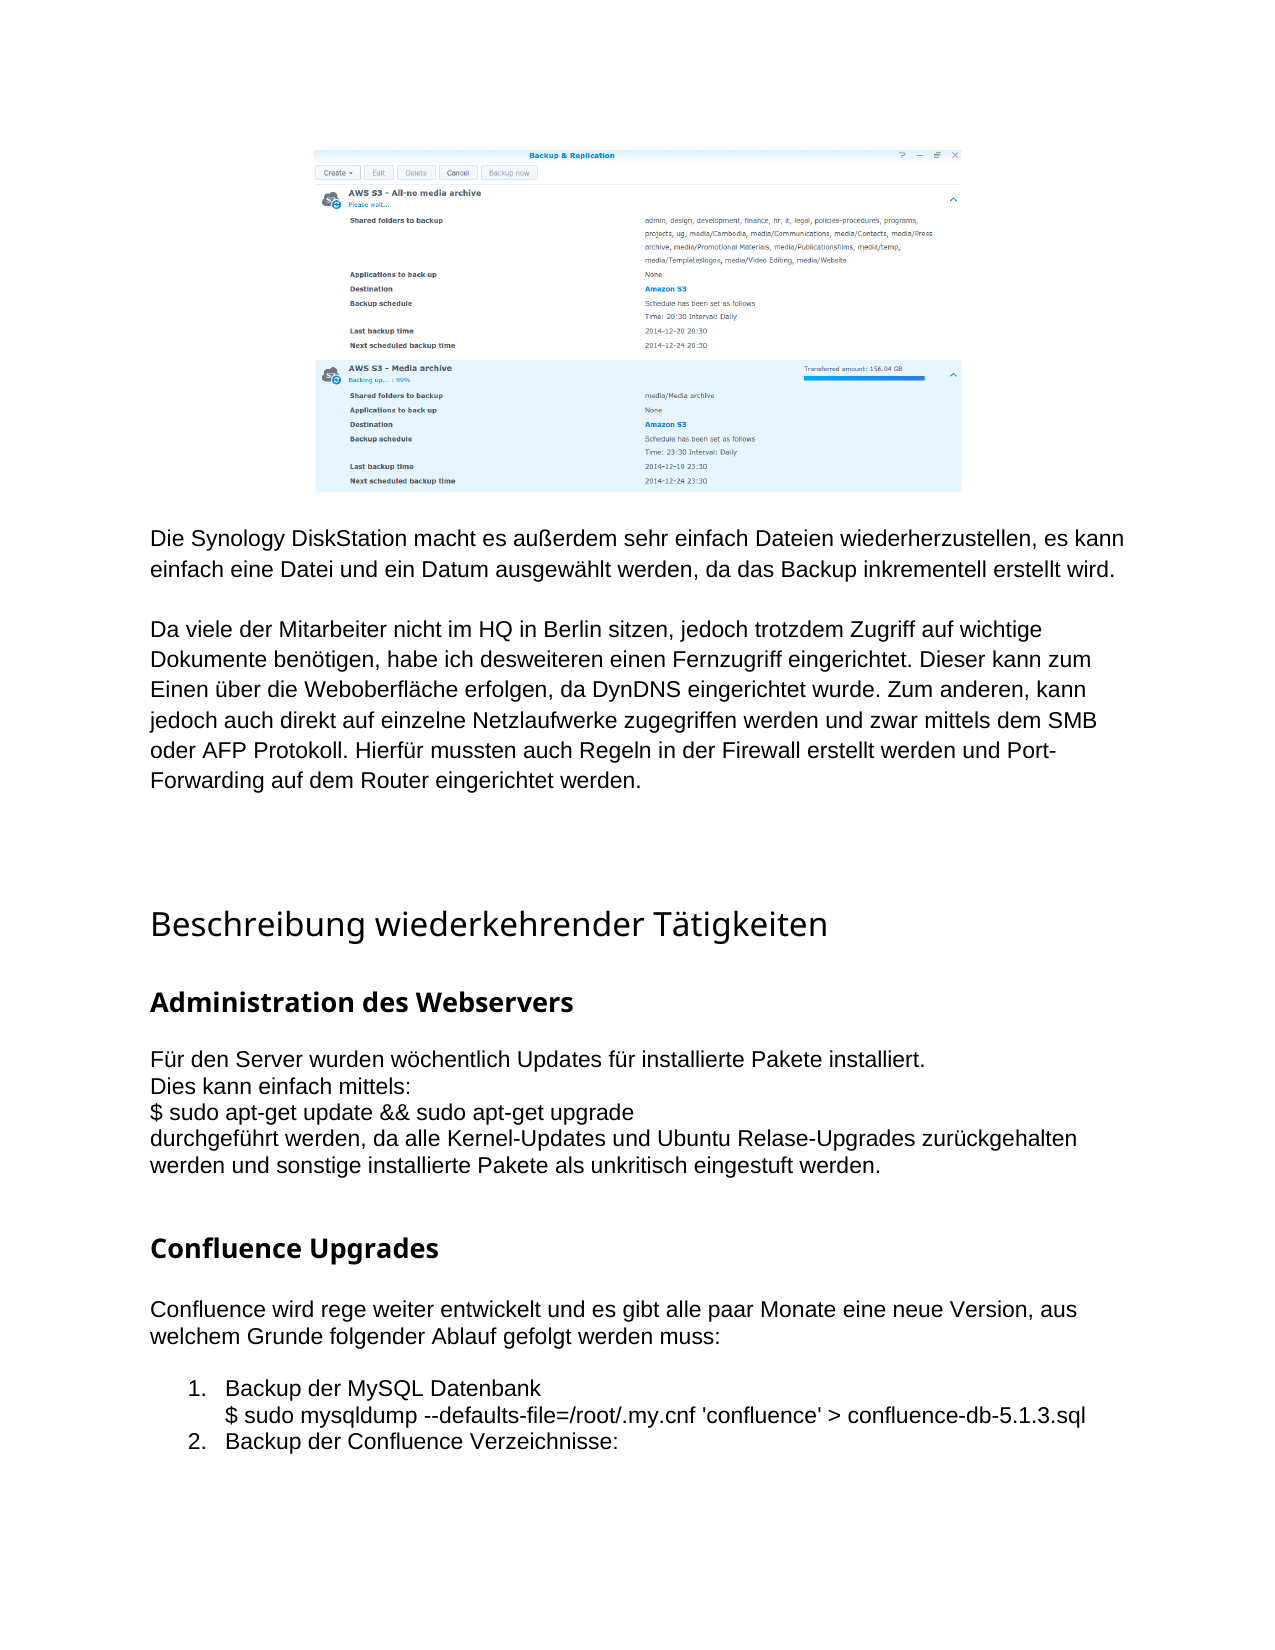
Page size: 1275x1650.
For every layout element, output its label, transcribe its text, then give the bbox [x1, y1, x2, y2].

text $ sudo apt-get update && sudo apt-get upgrade [150, 1099, 1125, 1125]
text Confluence wird rege weiter entwickelt und es gibt alle paar Monate eine neue Version, aus welchem Grunde folgender Ablauf gefolgt werden muss: [150, 1296, 1125, 1349]
text Die Synology DiskStation macht es außerdem sehr einfach Dateien wiederherzustellen, es kann einfach eine Datei und ein Datum ausgewählt werden, da das Backup inkrementell erstellt wird. [150, 525, 1125, 582]
text durchgeführt werden, da alle Kernel-Updates und Ubuntu Relase-Upgrades zurückgehalten werden und sonstige installierte Pakete als unkritisch eingestuft werden. [150, 1125, 1125, 1178]
text $ sudo mysqldump --defaults-file=/root/.my.cnf 'confluence' > confluence-db-5.1.3.sql [150, 1402, 1125, 1428]
subtitle Beschreibung wiederkehrender Tätigkeiten [150, 901, 1125, 946]
subtitle Administration des Webservers [150, 983, 1125, 1020]
text Für den Server wurden wöchentlich Updates für installierte Pakete installiert. [150, 1046, 1125, 1073]
subtitle Confluence Upgrades [150, 1229, 1125, 1266]
text Dies kann einfach mittels: [150, 1073, 1125, 1099]
text Da viele der Mitarbeiter nicht im HQ in Berlin sitzen, jedoch trotzdem Zugriff auf wichtige Dokumente benötigen, habe ich desweiteren einen Fernzugriff eingerichtet. Dieser kann zum Einen über die Weboberfläche erfolgen, da DynDNS eingerichtet wurde. Zum anderen, kann jedoch auch direkt auf einzelne Netzlaufwerke zugegriffen werden und zwar mittels dem SMB oder AFP Protokoll. Hierfür mussten auch Regeln in der Firewall erstellt werden und Port-Forwarding auf dem Router eingerichtet werden. [150, 616, 1125, 793]
list Backup der MySQL Datenbank [188, 1375, 1125, 1402]
picture [313, 150, 962, 492]
list Backup der Confluence Verzeichnisse: [188, 1428, 1125, 1454]
